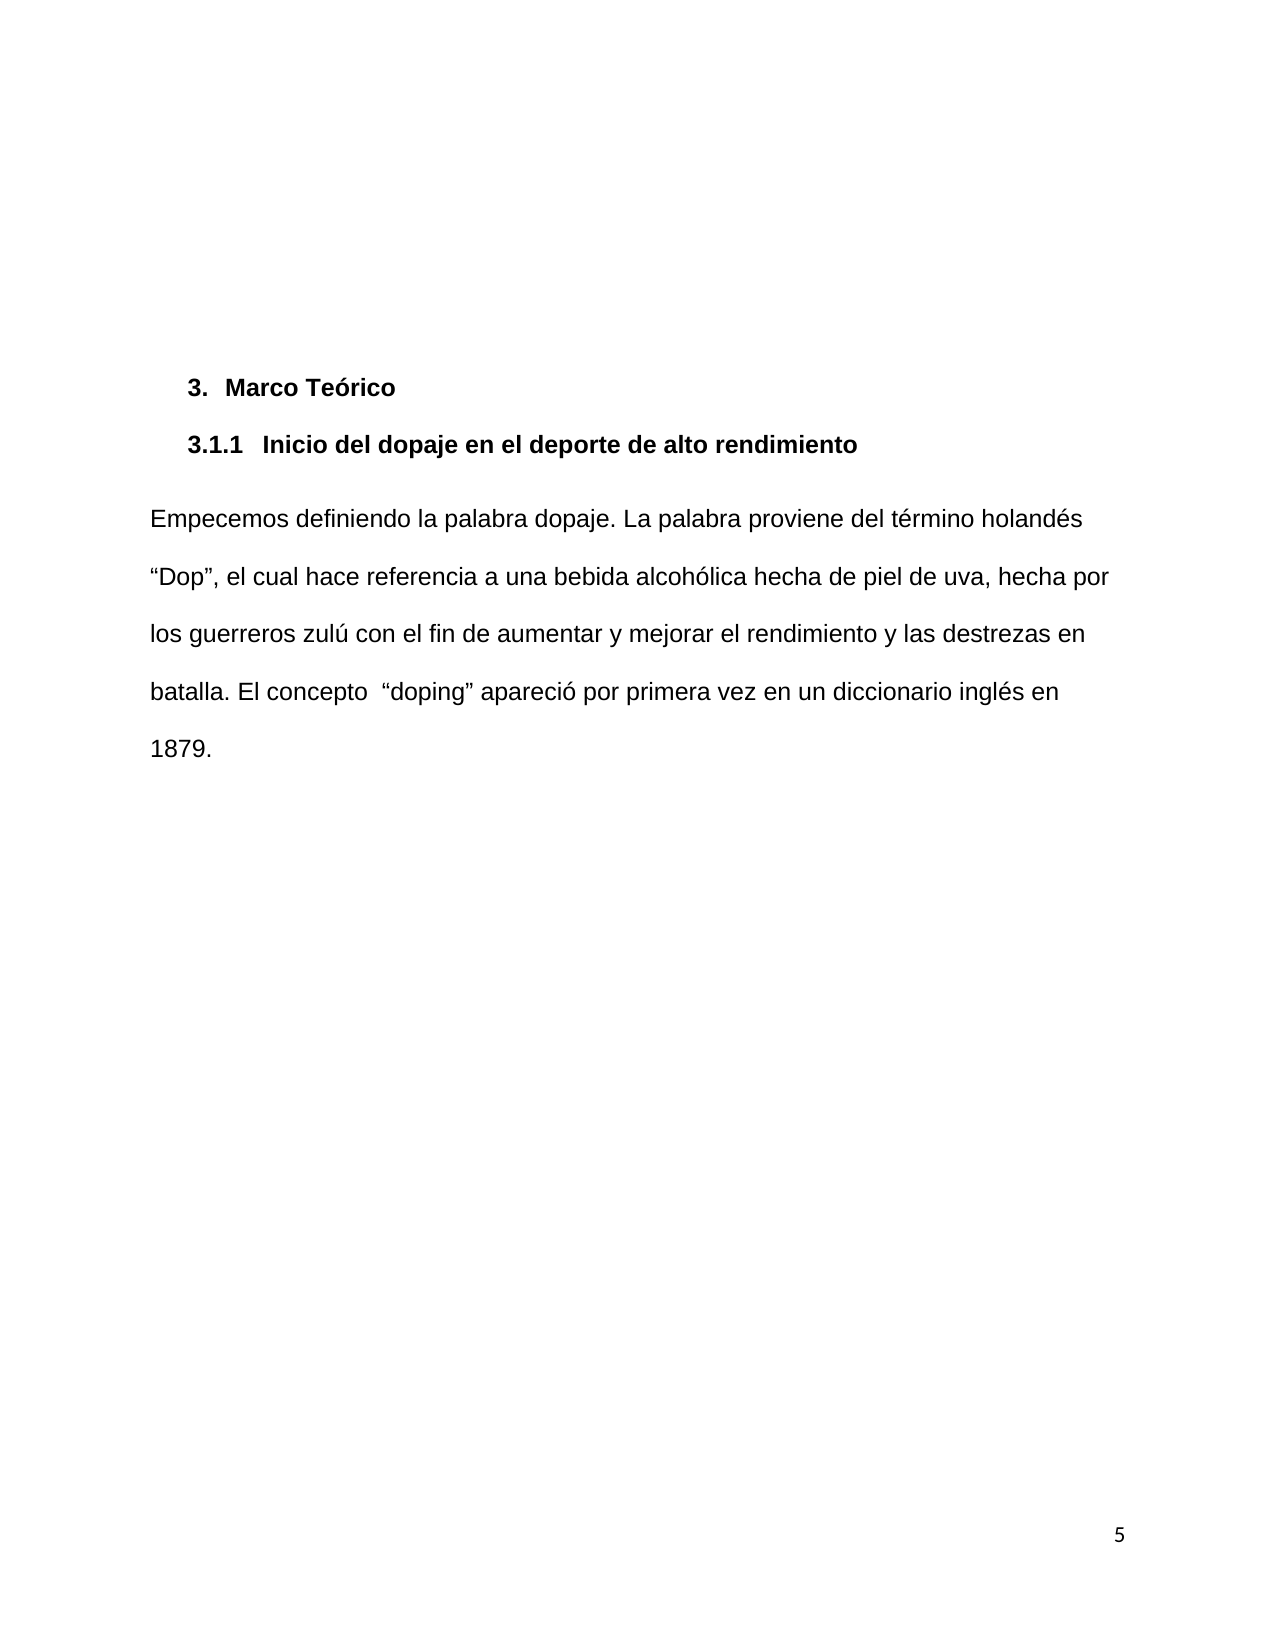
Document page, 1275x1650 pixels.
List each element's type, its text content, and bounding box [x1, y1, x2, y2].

list Marco Teórico [187, 372, 1125, 401]
list Inicio del dopaje en el deporte de alto rendimiento [187, 430, 1125, 459]
text Empecemos definiendo la palabra dopaje. La palabra proviene del término holandés “Dop”, el cual hace referencia a una bebida alcohólica hecha de piel de uva, hecha por los guerreros zulú con el fin de aumentar y mejorar el rendimiento y las destrezas en batalla. El concepto “doping” apareció por primera vez en un diccionario inglés en 1879. [150, 504, 1125, 763]
